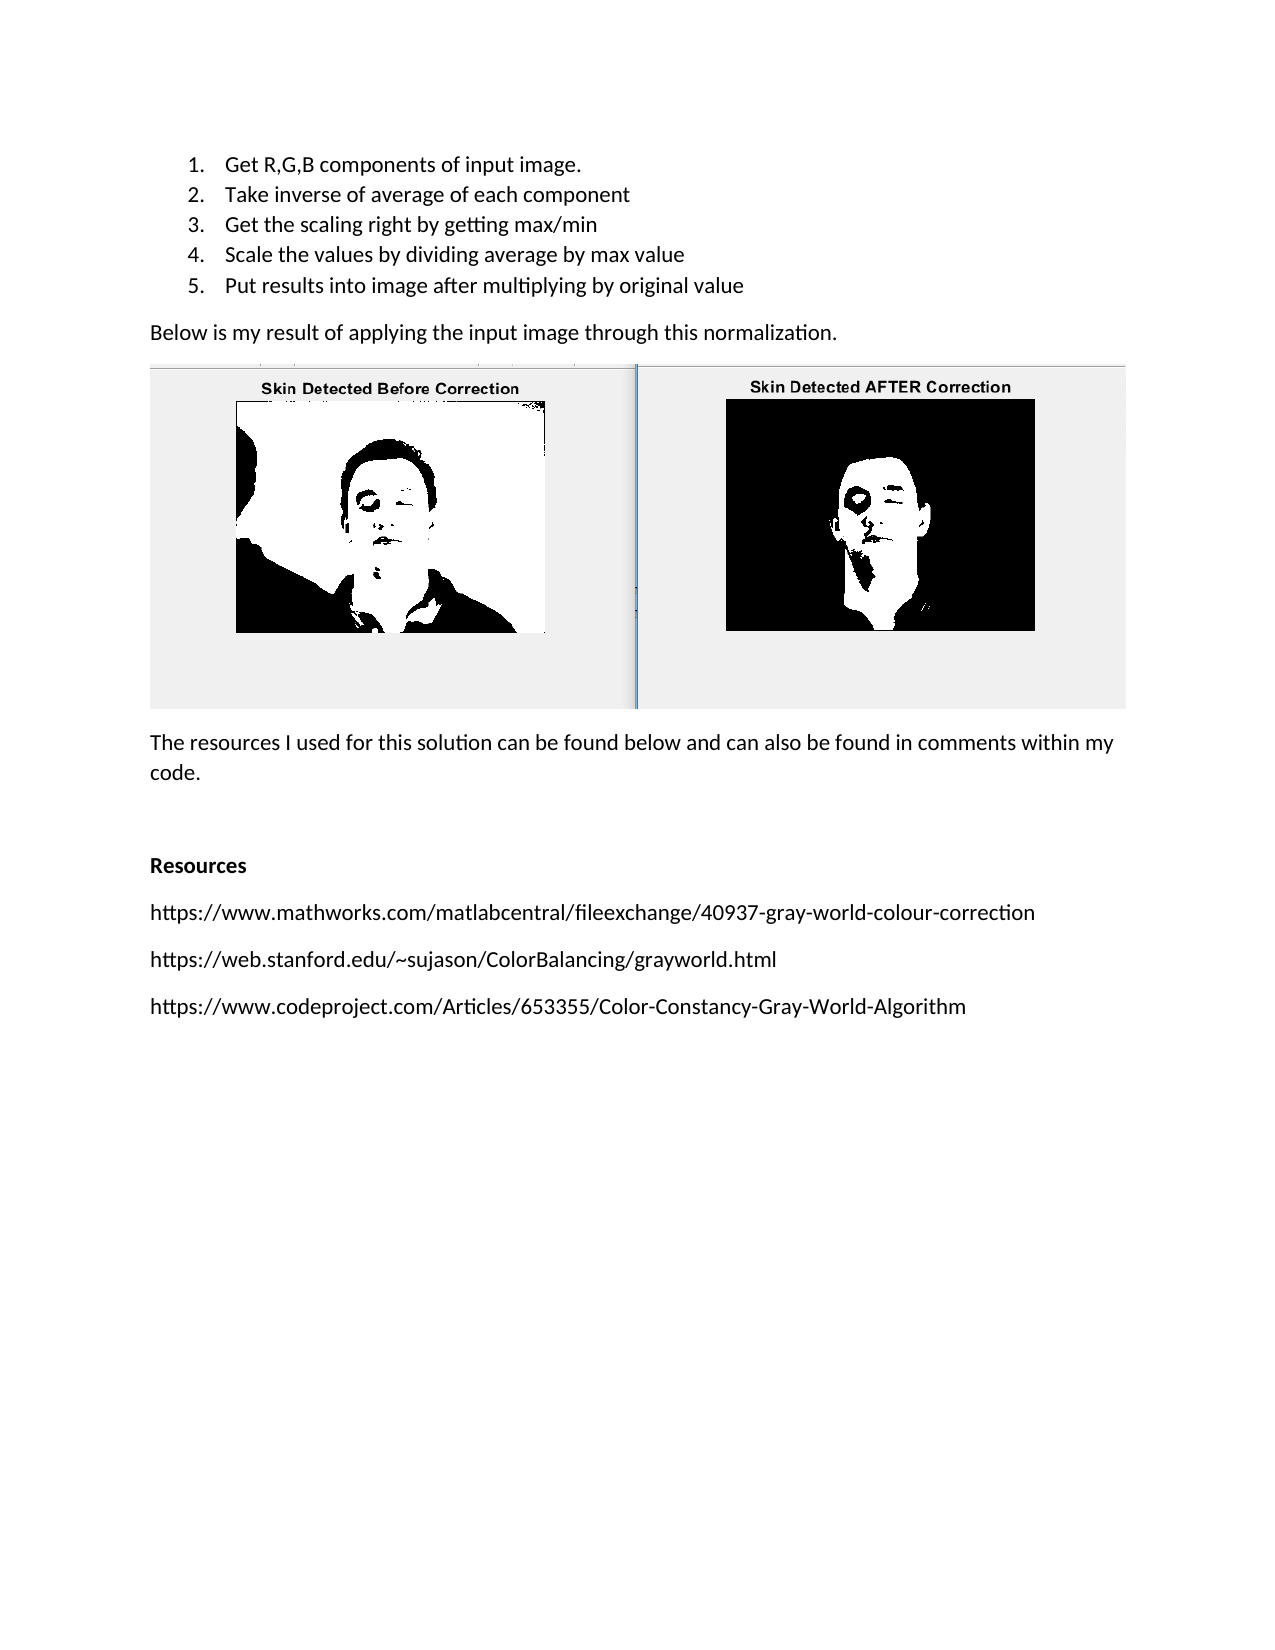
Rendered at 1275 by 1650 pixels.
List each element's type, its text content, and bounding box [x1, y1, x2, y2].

list Scale the values by dividing average by max value [187, 241, 1125, 269]
text Below is my result of applying the input image through this normalization. [150, 318, 1125, 346]
list Put results into image after multiplying by original value [187, 271, 1125, 299]
text https://www.codeproject.com/Articles/653355/Color-Constancy-Gray-World-Algorithm [150, 992, 1125, 1020]
text The resources I used for this solution can be found below and can also be found in comments within my code. [150, 728, 1125, 786]
text https://www.mathworks.com/matlabcentral/fileexchange/40937-gray-world-colour-correction [150, 898, 1125, 927]
list Get the scaling right by getting max/min [187, 210, 1125, 238]
text https://web.stanford.edu/~sujason/ColorBalancing/grayworld.html [150, 945, 1125, 973]
list Get R,G,B components of input image. [187, 150, 1125, 178]
text Resources [150, 852, 1125, 880]
picture [150, 364, 1125, 709]
list Take inverse of average of each component [187, 180, 1125, 208]
